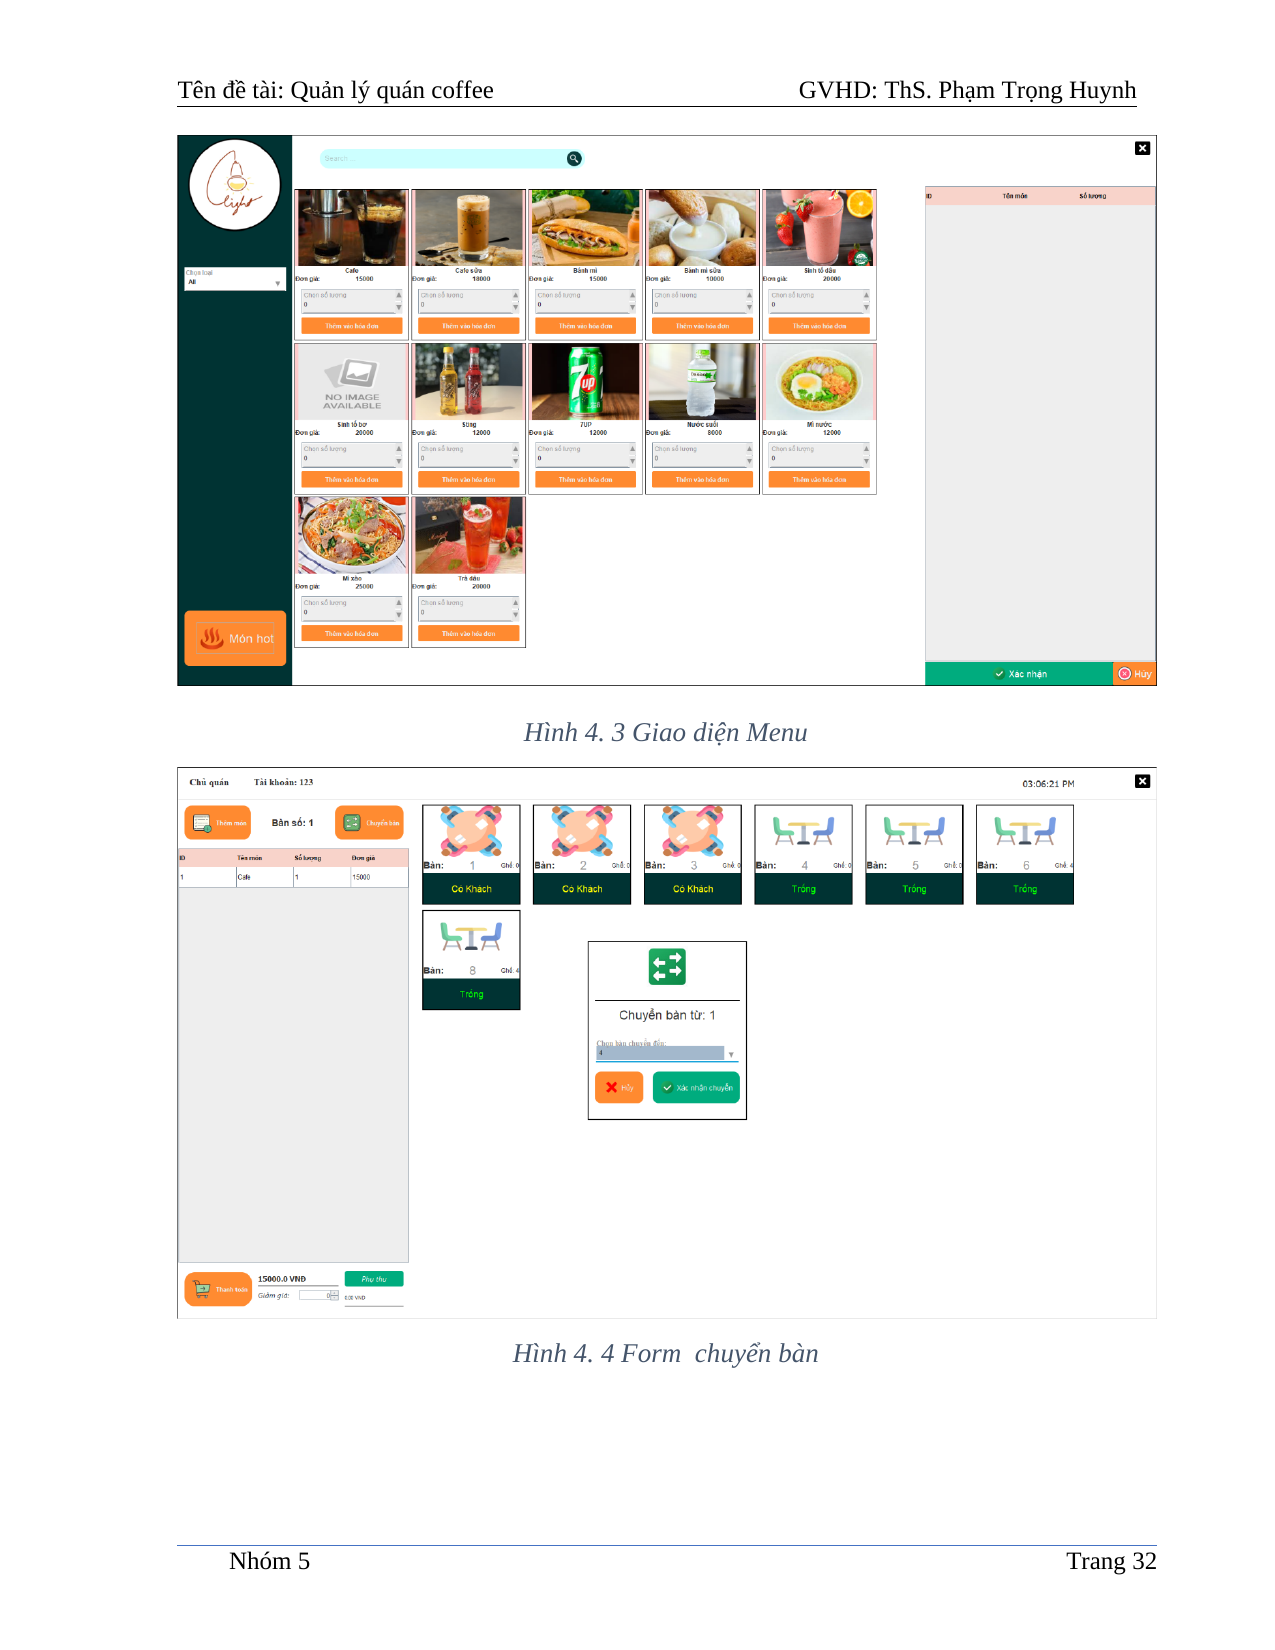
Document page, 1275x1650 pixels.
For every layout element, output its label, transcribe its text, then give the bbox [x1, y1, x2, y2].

picture [177, 767, 1157, 1319]
picture [177, 135, 1157, 686]
text Hình 4. 4 Form chuyển bàn [177, 1337, 1157, 1368]
text Hình 4. 3 Giao diện Menu [177, 716, 1157, 747]
